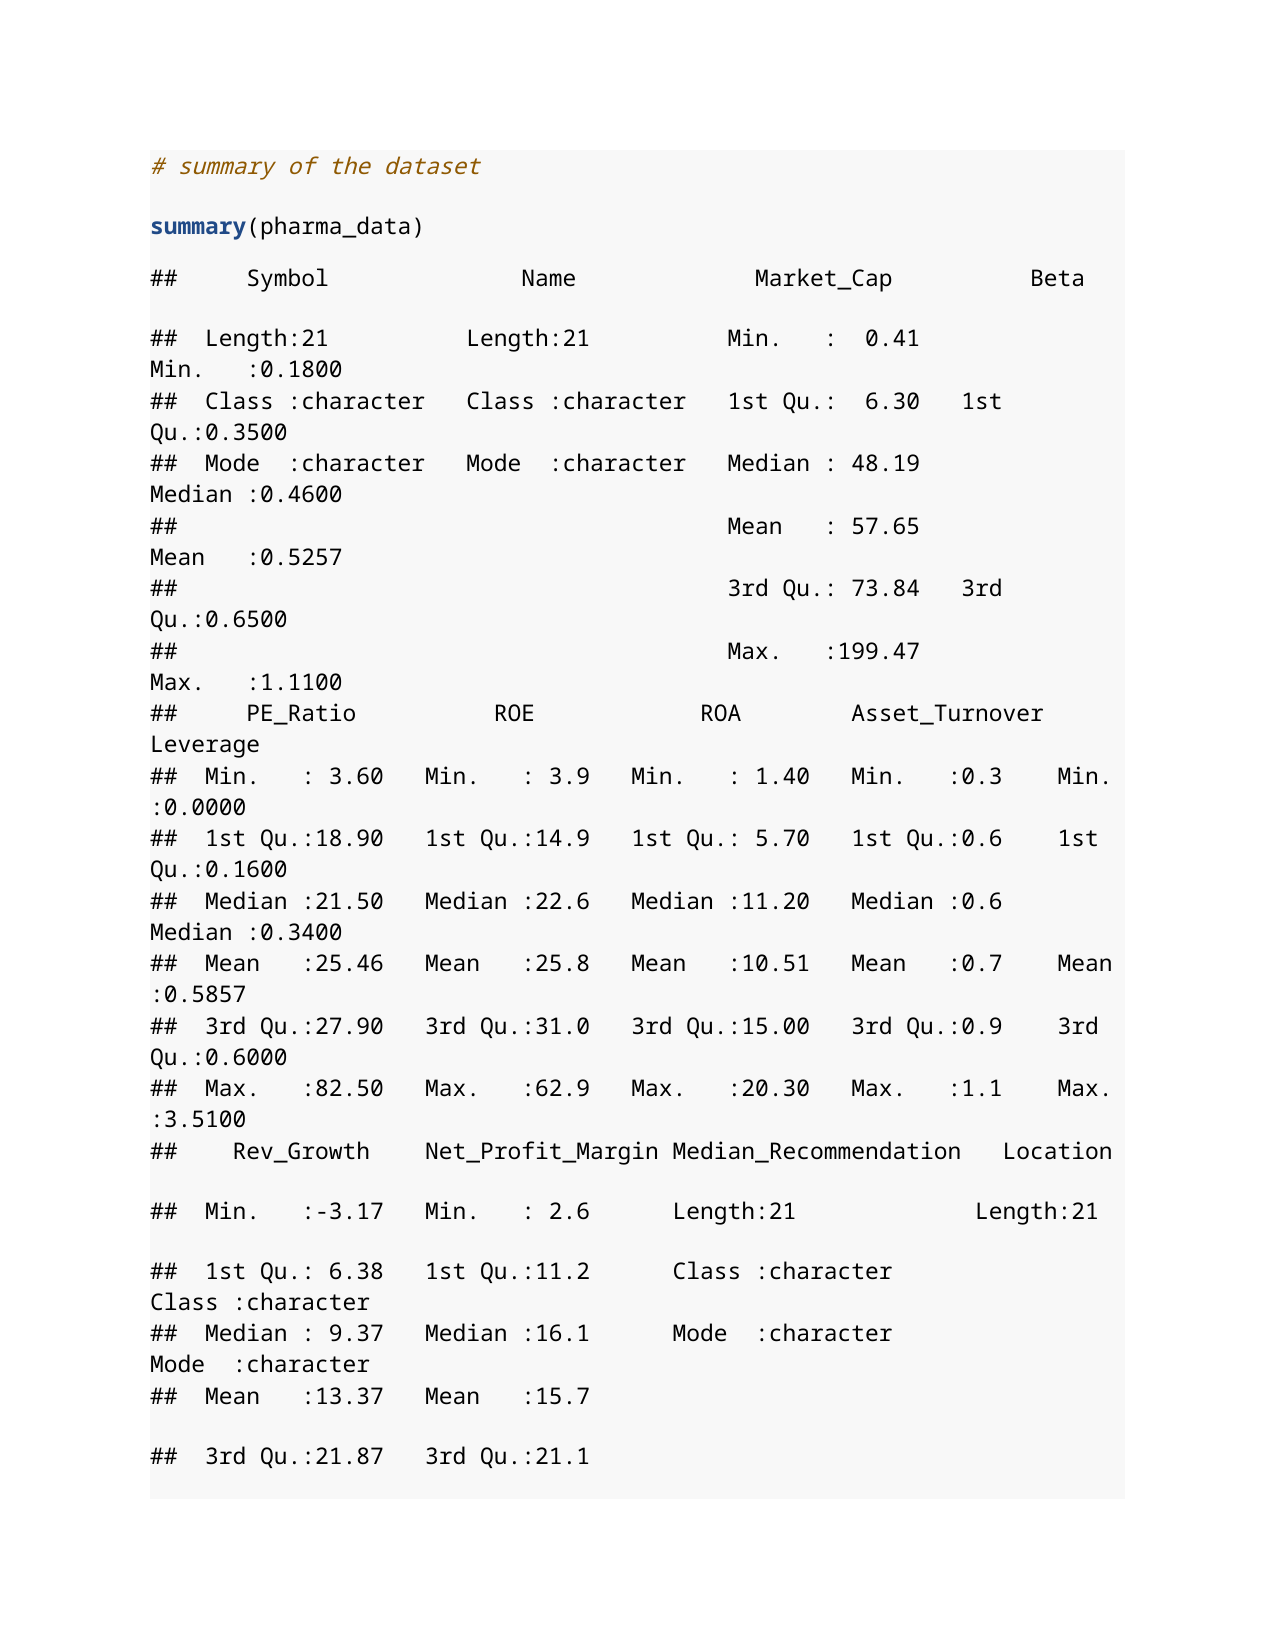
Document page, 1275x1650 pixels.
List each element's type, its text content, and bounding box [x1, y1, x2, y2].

text # summary of the dataset summary(pharma_data) [150, 150, 1125, 241]
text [150, 262, 1125, 1499]
